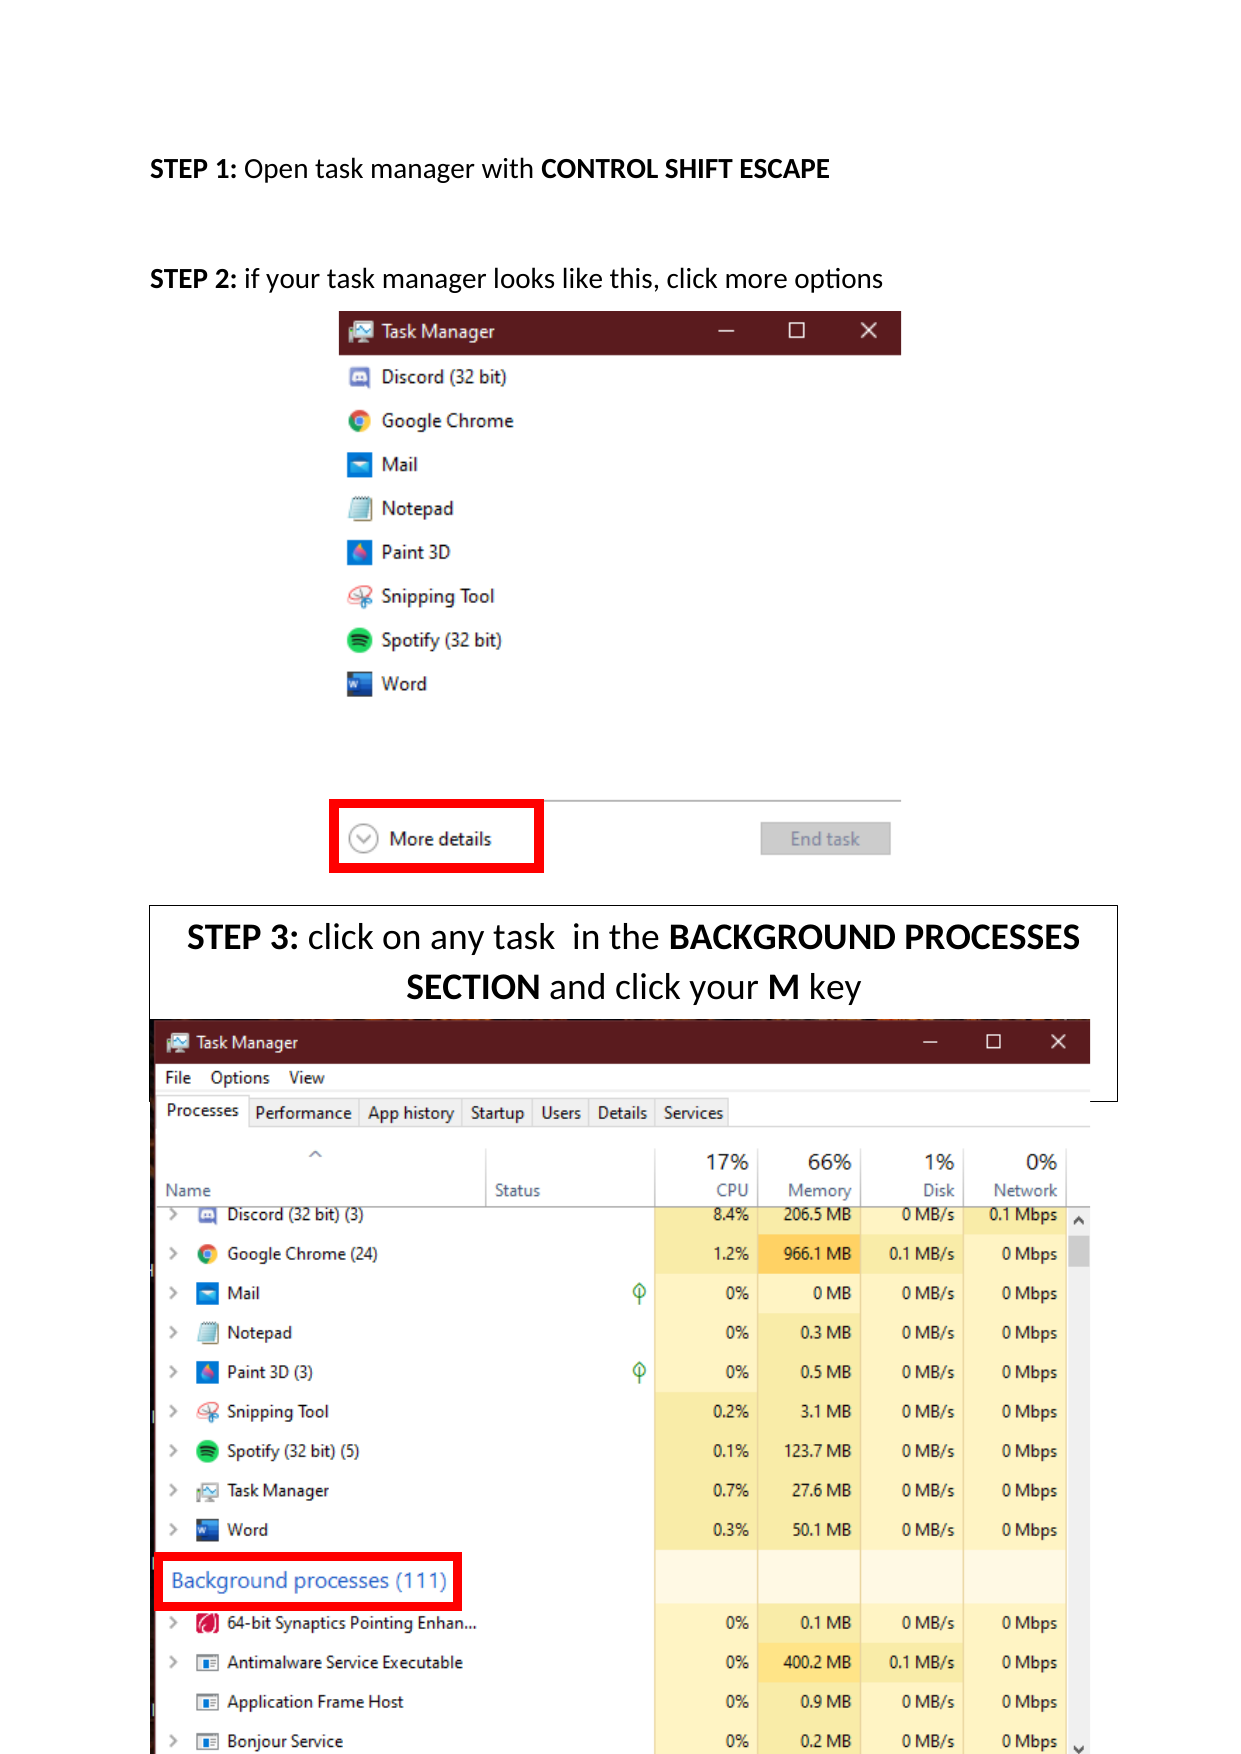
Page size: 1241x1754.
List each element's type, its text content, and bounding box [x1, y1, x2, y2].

text STEP 1: Open task manager with CONTROL SHIFT ESCAPE [150, 150, 1090, 186]
picture [150, 1019, 1091, 1754]
text STEP 2: if your task manager looks like this, click more options [150, 260, 1090, 296]
picture [339, 808, 534, 863]
picture [338, 311, 902, 874]
